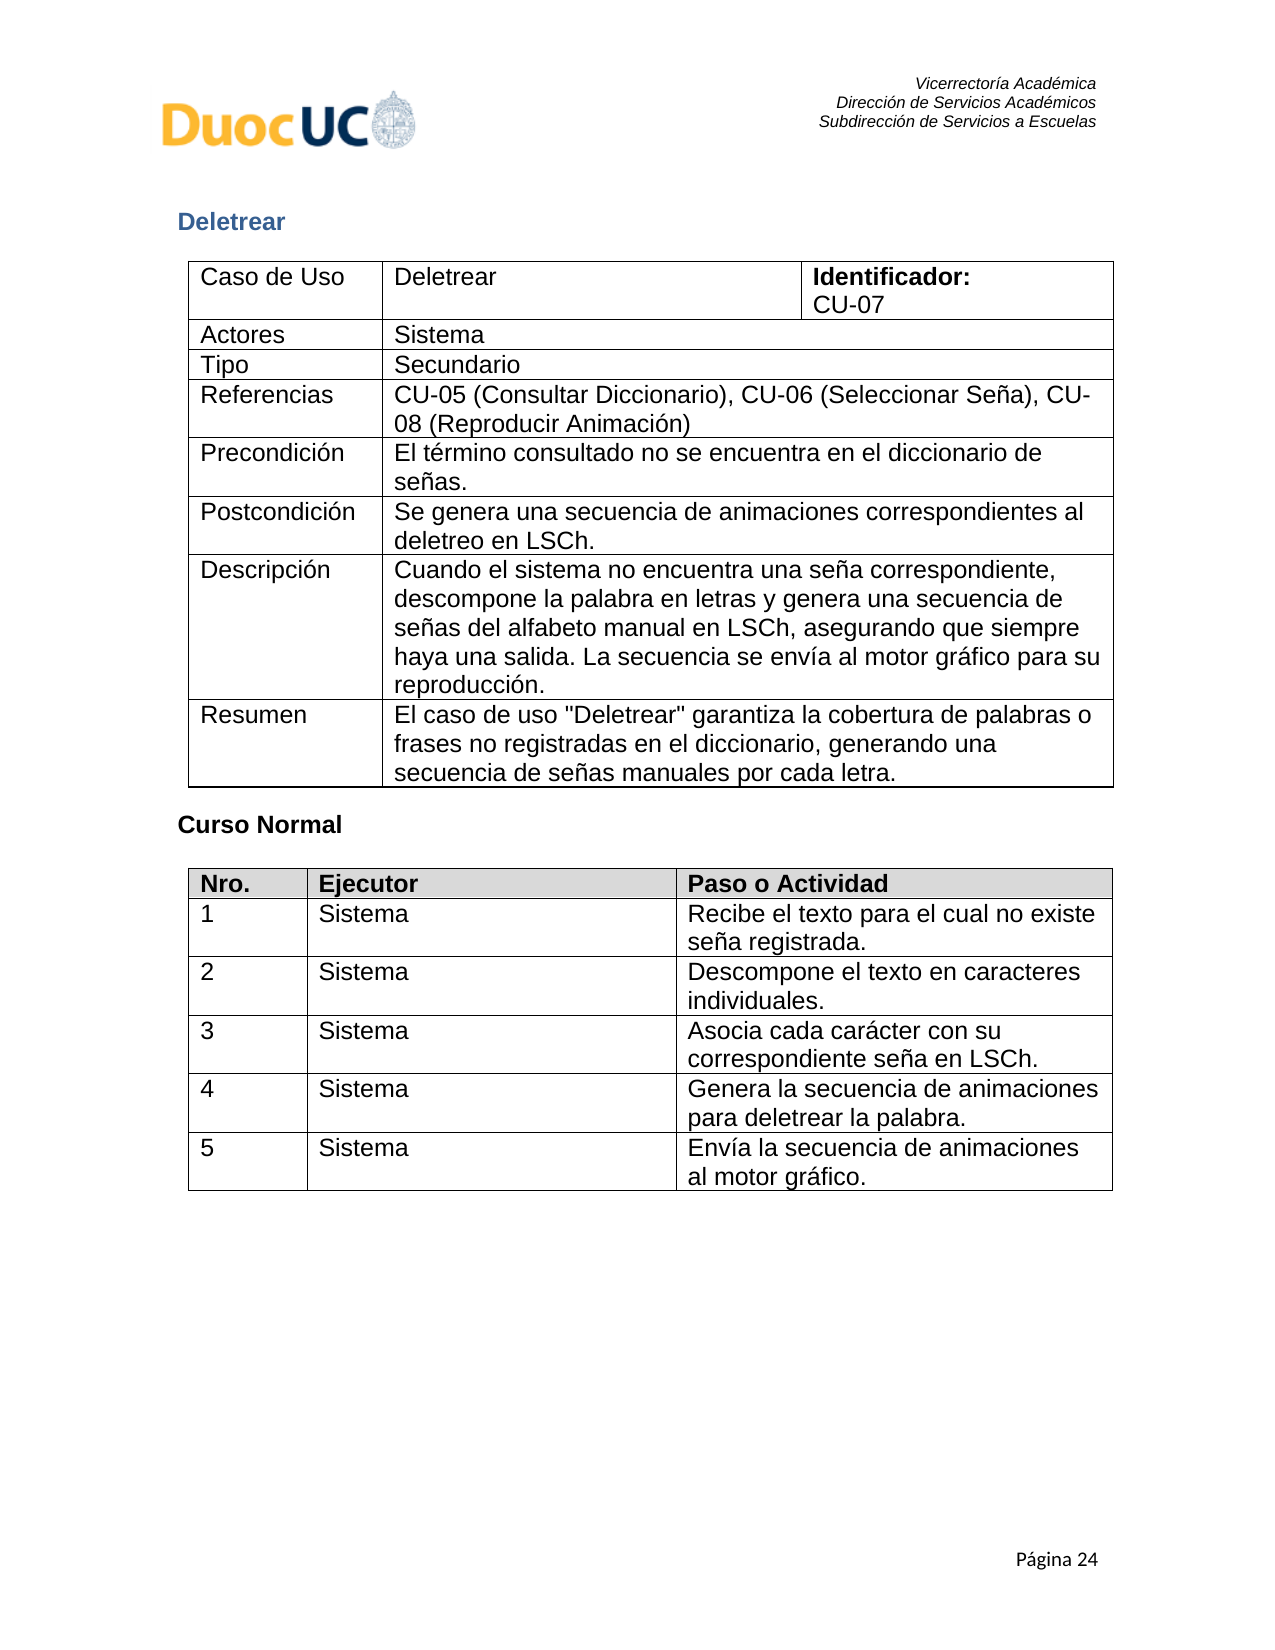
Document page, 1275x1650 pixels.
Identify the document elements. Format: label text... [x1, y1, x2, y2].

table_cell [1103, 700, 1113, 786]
table_header Nro. [189, 869, 307, 897]
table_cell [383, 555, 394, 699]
table_cell 3 [189, 1016, 307, 1073]
picture [150, 85, 424, 154]
table_cell Sistema [308, 957, 676, 1014]
table_header Caso de Uso [189, 262, 382, 319]
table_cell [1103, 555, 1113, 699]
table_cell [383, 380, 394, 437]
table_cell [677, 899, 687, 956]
table_cell Descripción [189, 555, 382, 699]
table_cell 4 [189, 1074, 307, 1132]
text Curso Normal [177, 810, 1098, 839]
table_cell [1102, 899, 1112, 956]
table_cell Sistema [308, 1133, 676, 1190]
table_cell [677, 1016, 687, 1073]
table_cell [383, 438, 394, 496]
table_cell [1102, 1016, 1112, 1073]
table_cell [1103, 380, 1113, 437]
table_cell 1 [189, 899, 307, 956]
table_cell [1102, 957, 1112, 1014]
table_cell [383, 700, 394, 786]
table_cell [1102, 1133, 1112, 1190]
table_cell Precondición [189, 438, 382, 496]
table_cell Postcondición [189, 497, 382, 554]
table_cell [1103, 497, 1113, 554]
table_header Ejecutor [308, 869, 676, 897]
table_cell Referencias [189, 380, 382, 437]
text Deletrear [177, 207, 1098, 236]
table_cell 2 [189, 957, 307, 1014]
table_header Deletrear [383, 262, 801, 319]
table_header Paso o Actividad [677, 869, 1112, 897]
table_cell Sistema [308, 899, 676, 956]
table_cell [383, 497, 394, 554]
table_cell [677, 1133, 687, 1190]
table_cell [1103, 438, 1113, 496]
table_cell Sistema [308, 1074, 676, 1132]
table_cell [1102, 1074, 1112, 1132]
table_cell 5 [189, 1133, 307, 1190]
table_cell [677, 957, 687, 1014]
table_cell Resumen [189, 700, 382, 786]
table_cell Sistema [308, 1016, 676, 1073]
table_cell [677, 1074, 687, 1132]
